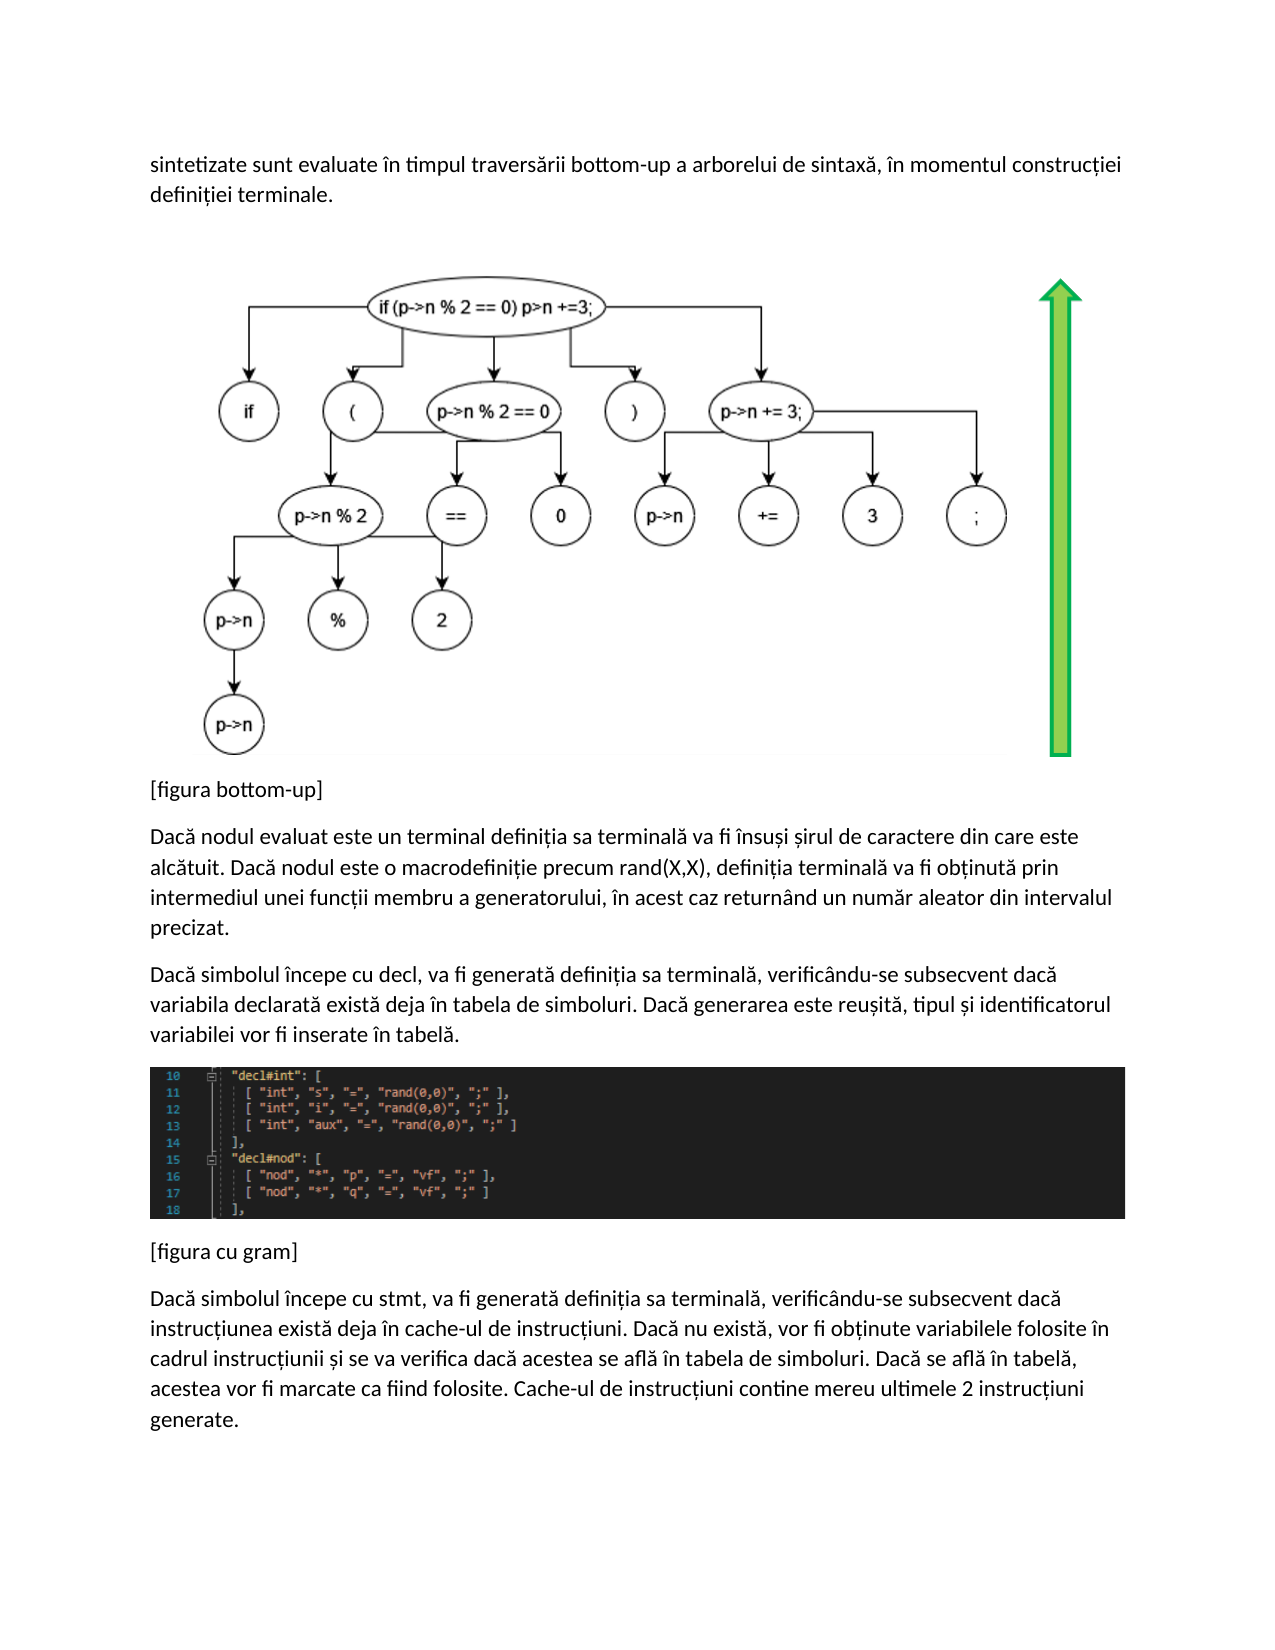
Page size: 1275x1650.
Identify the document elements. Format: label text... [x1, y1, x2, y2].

text [figura cu gram] [150, 1237, 1125, 1265]
text [figura bottom-up] [150, 776, 1125, 804]
picture [150, 1067, 1125, 1219]
text Dacă simbolul începe cu decl, va fi generată definiția sa terminală, verificându-se subsecvent dacă variabila declarată există deja în tabela de simboluri. Dacă generarea este reușită, tipul și identificatorul variabilei vor fi inserate în tabelă. [150, 960, 1125, 1048]
text Dacă nodul evaluat este un terminal definiția sa terminală va fi însuși șirul de caractere din care este alcătuit. Dacă nodul este o macrodefiniție precum rand(X,X), definiția terminală va fi obținută prin intermediul unei funcții membru a generatorului, în acest caz returnând un număr aleator din intervalul precizat. [150, 822, 1125, 941]
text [150, 150, 1125, 208]
text Dacă simbolul începe cu stmt, va fi generată definiția sa terminală, verificându-se subsecvent dacă instrucțiunea există deja în cache-ul de instrucțiuni. Dacă nu există, vor fi obținute variabilele folosite în cadrul instrucțiunii și se va verifica dacă acestea se află în tabela de simboluri. Dacă se află în tabelă, acestea vor fi marcate ca fiind folosite. Cache-ul de instrucțiuni contine mereu ultimele 2 instrucțiuni generate. [150, 1284, 1125, 1433]
picture [192, 227, 1083, 757]
